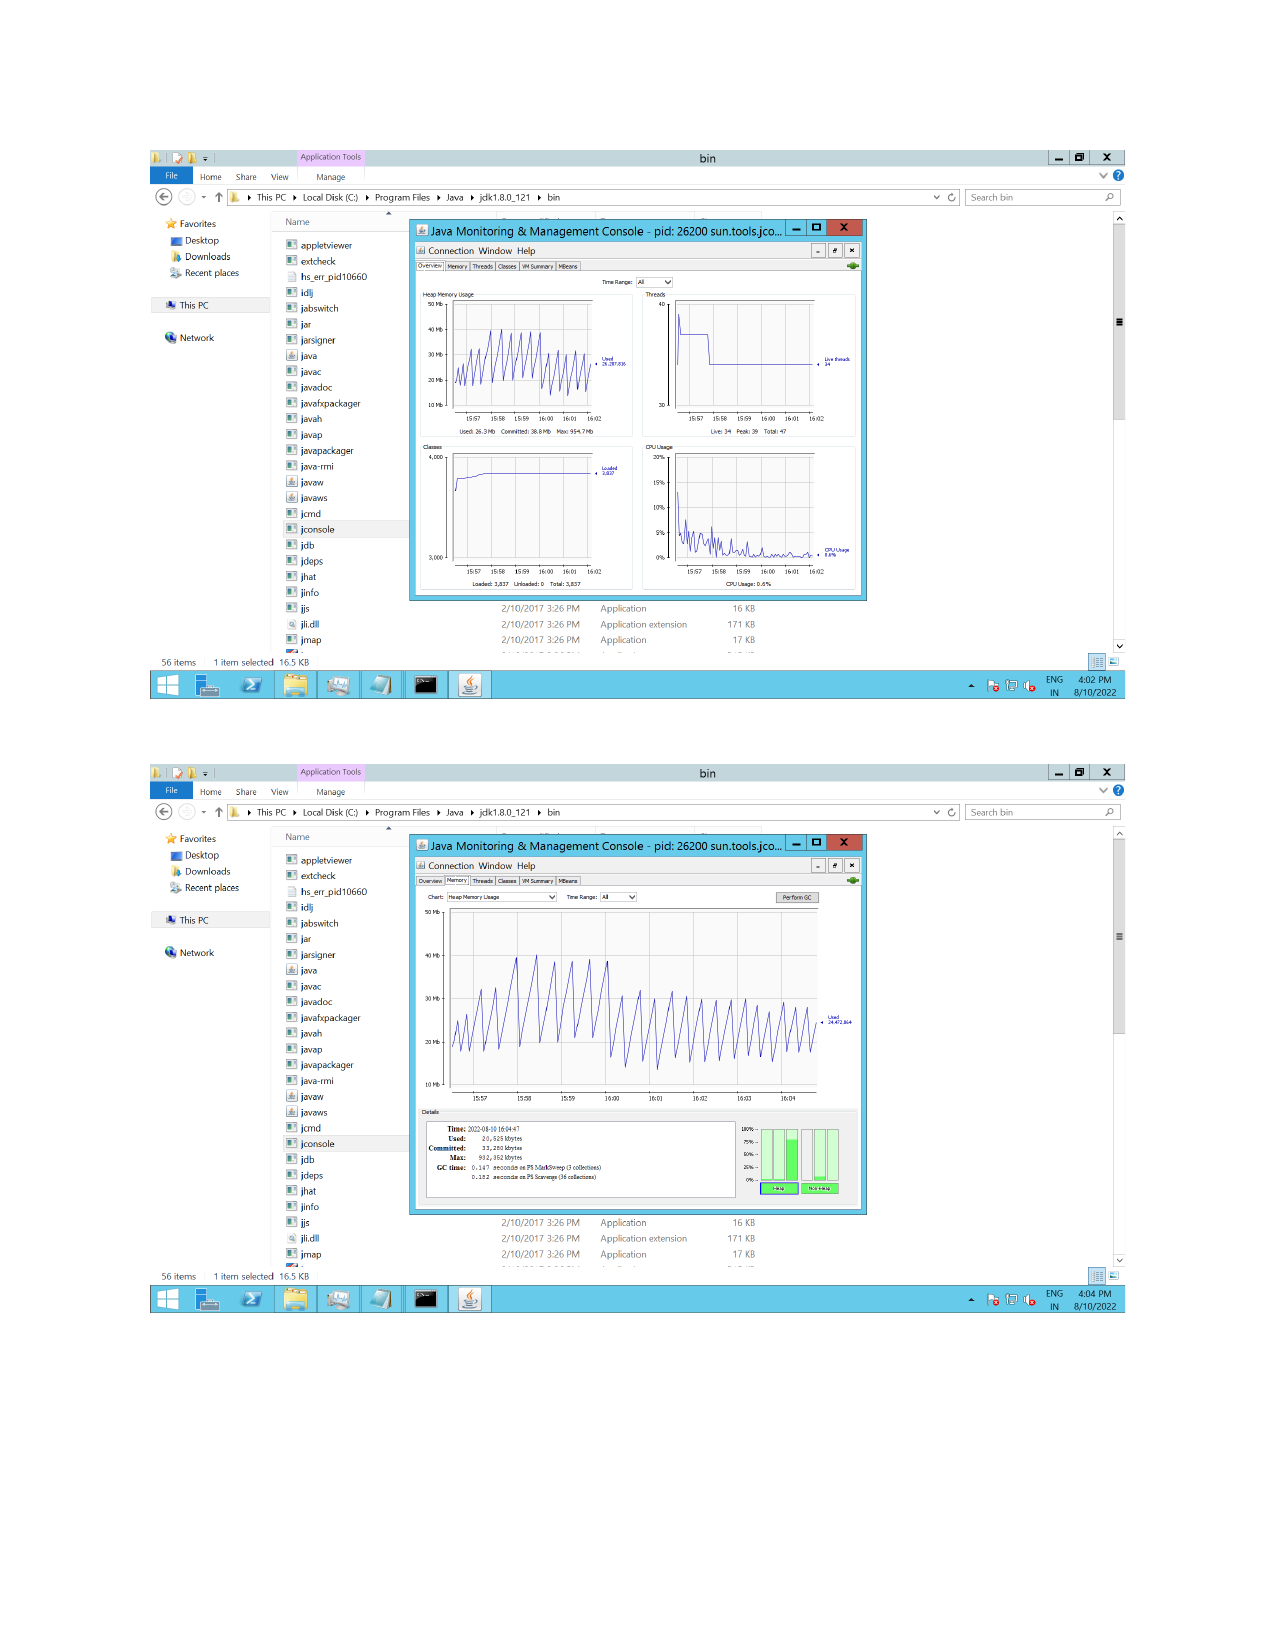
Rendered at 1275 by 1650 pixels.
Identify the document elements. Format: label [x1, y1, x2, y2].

picture [150, 150, 1125, 699]
picture [150, 764, 1125, 1313]
